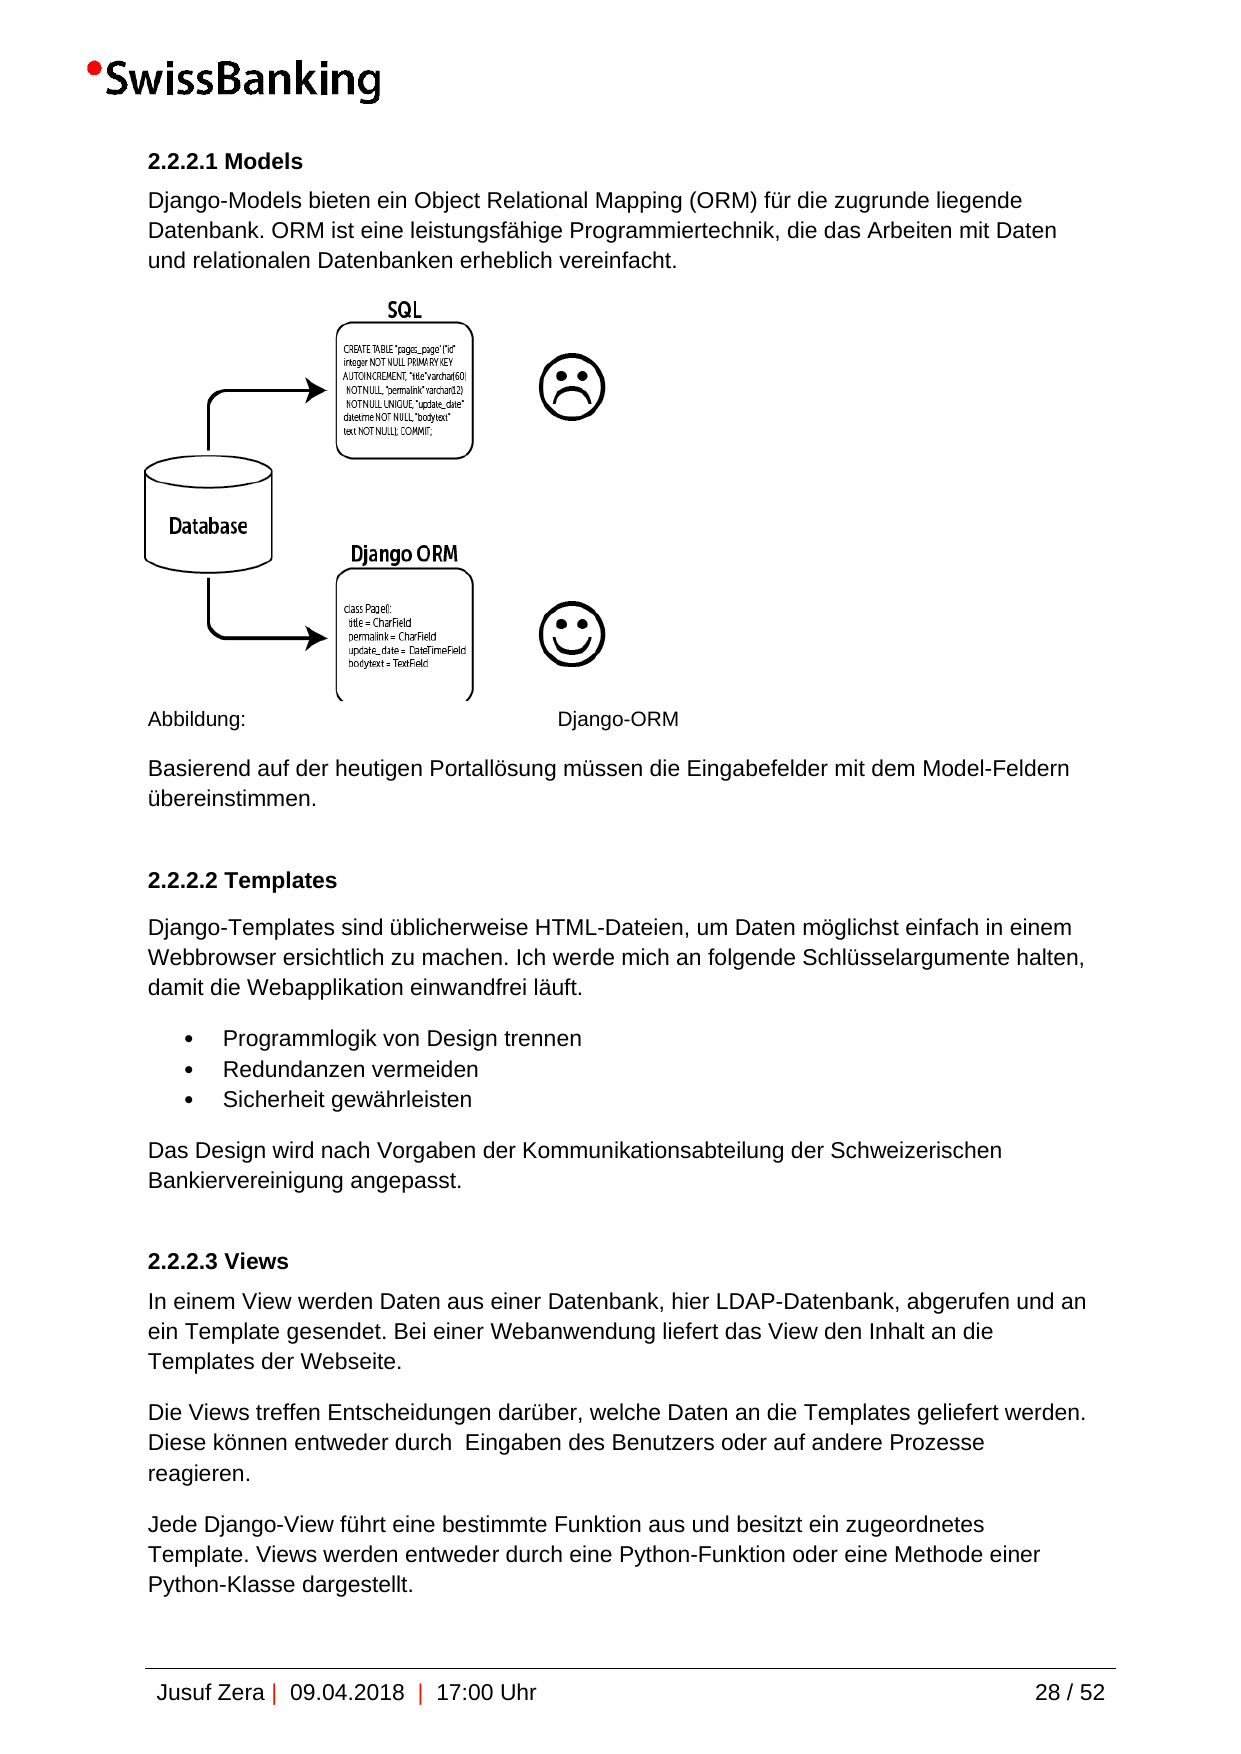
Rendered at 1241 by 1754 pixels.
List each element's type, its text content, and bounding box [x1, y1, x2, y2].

subtitle 2.2.2.3 Views [148, 1248, 1093, 1274]
text Jede Django-View führt eine bestimmte Funktion aus und besitzt ein zugeordnetes Template. Views werden entweder durch eine Python-Funktion oder eine Methode einer Python-Klasse dargestellt. [148, 1511, 1093, 1597]
text 2.2.2.2 Templates [148, 867, 1093, 893]
picture [143, 298, 606, 701]
text Basierend auf der heutigen Portallösung müssen die Eingabefelder mit dem Model-Feldern übereinstimmen. [148, 755, 1093, 842]
list Sicherheit gewährleisten [185, 1086, 1093, 1112]
text Django-Templates sind üblicherweise HTML-Dateien, um Daten möglichst einfach in einem Webbrowser ersichtlich zu machen. Ich werde mich an folgende Schlüsselargumente halten, damit die Webapplikation einwandfrei läuft. [148, 914, 1093, 1001]
text Die Views treffen Entscheidungen darüber, welche Daten an die Templates geliefert werden. Diese können entweder durch Eingaben des Benutzers oder auf andere Prozesse reagieren. [148, 1399, 1093, 1486]
text Django-Models bieten ein Object Relational Mapping (ORM) für die zugrunde liegende Datenbank. ORM ist eine leistungsfähige Programmiertechnik, die das Arbeiten mit Daten und relationalen Datenbanken erheblich vereinfacht. [148, 187, 1093, 274]
text Abbildung: Django-ORM [148, 707, 1093, 731]
text Das Design wird nach Vorgaben der Kommunikationsabteilung der Schweizerischen Bankiervereinigung angepasst. [148, 1137, 1093, 1223]
text In einem View werden Daten aus einer Datenbank, hier LDAP-Datenbank, abgerufen und an ein Template gesendet. Bei einer Webanwendung liefert das View den Inhalt an die Templates der Webseite. [148, 1288, 1093, 1374]
subtitle 2.2.2.1 Models [148, 148, 1093, 174]
list Redundanzen vermeiden [185, 1056, 1093, 1082]
list Programmlogik von Design trennen [185, 1025, 1093, 1052]
picture [87, 59, 380, 104]
